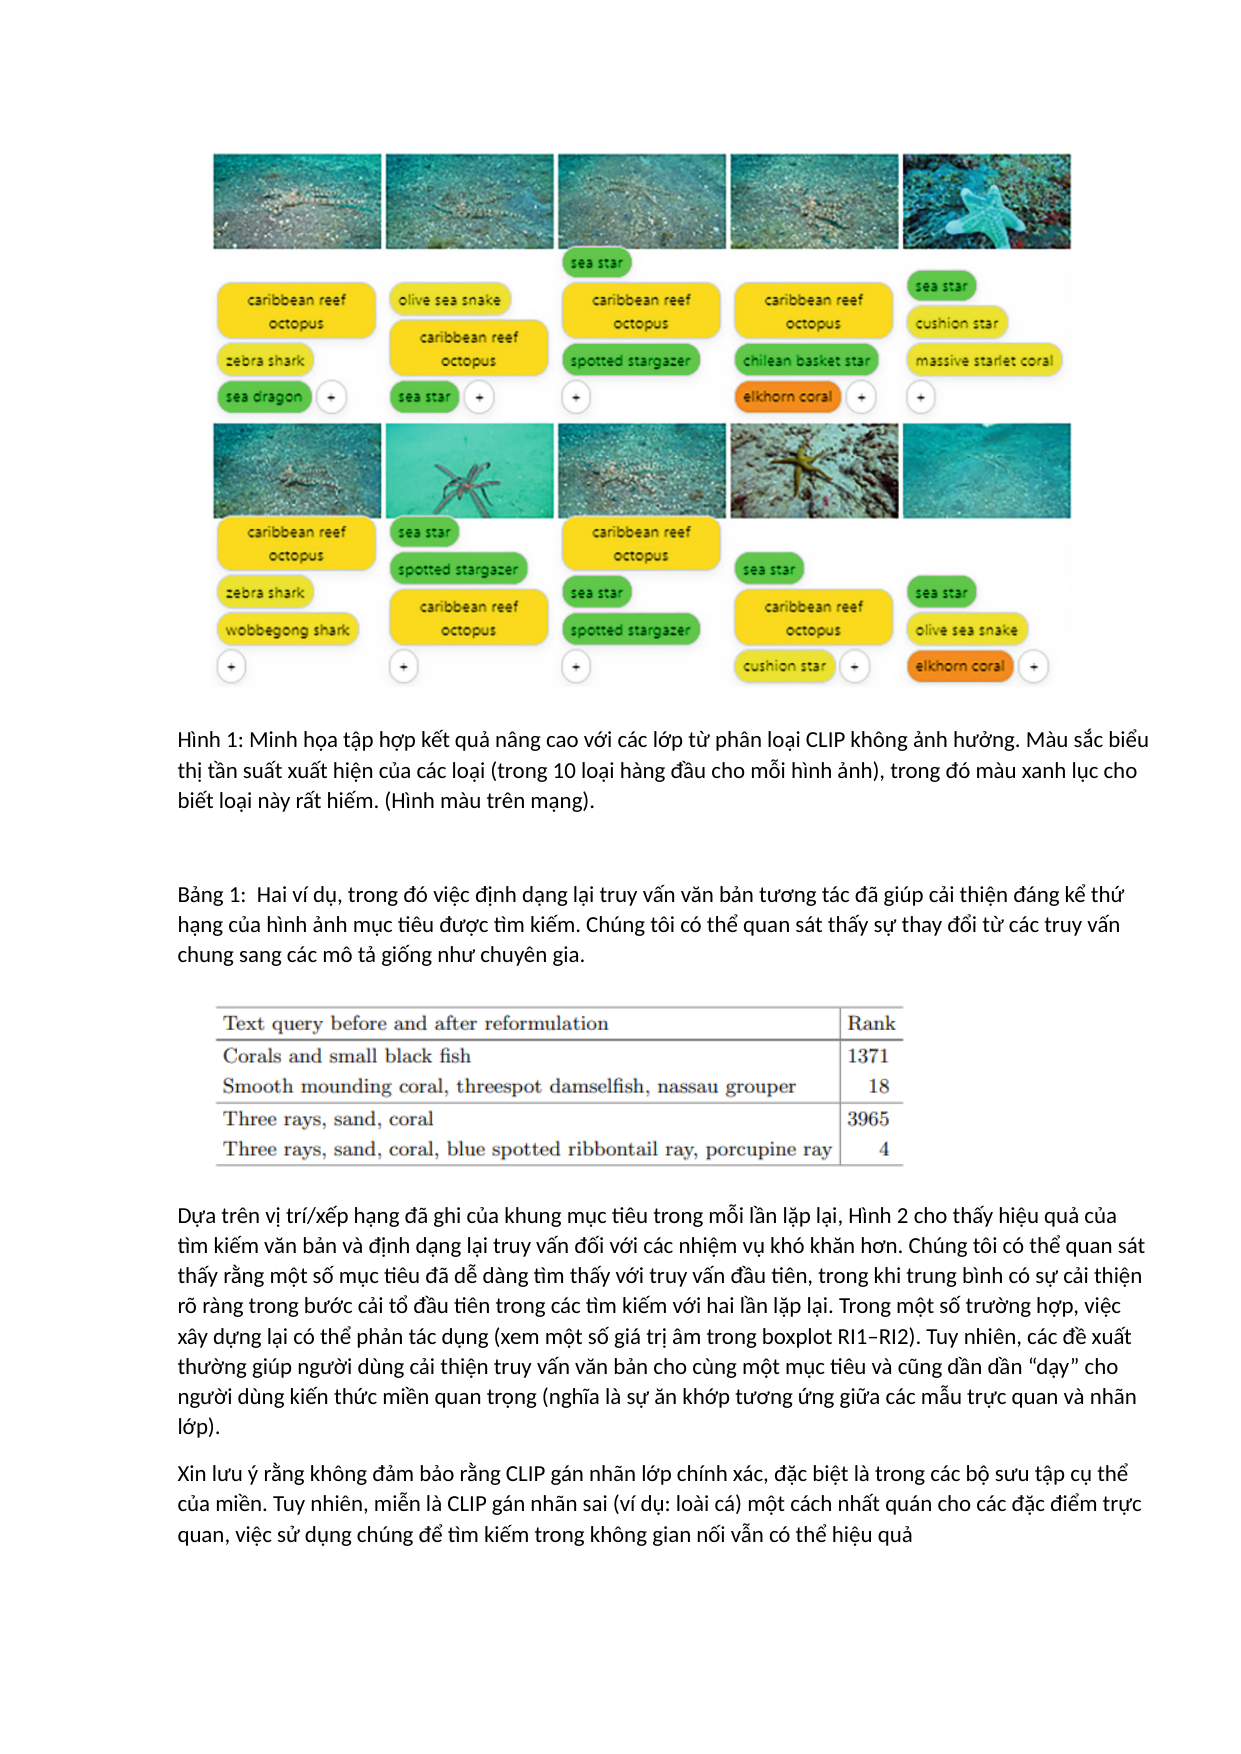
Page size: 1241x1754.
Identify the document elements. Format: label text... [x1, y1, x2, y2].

picture [177, 118, 1152, 707]
text Dựa trên vị trí/xếp hạng đã ghi của khung mục tiêu trong mỗi lần lặp lại, Hình 2 cho thấy hiệu quả của tìm kiếm văn bản và định dạng lại truy vấn đối với các nhiệm vụ khó khăn hơn. Chúng tôi có thể quan sát thấy rằng một số mục tiêu đã dễ dàng tìm thấy với truy vấn đầu tiên, trong khi trung bình có sự cải thiện rõ ràng trong bước cải tổ đầu tiên trong các tìm kiếm với hai lần lặp lại. Trong một số trường hợp, việc xây dựng lại có thể phản tác dụng (xem một số giá trị âm trong boxplot RI1–RI2). Tuy nhiên, các đề xuất thường giúp người dùng cải thiện truy vấn văn bản cho cùng một mục tiêu và cũng dần dần “dạy” cho người dùng kiến ​​thức miền quan trọng (nghĩa là sự ăn khớp tương ứng giữa các mẫu trực quan và nhãn lớp). [177, 1201, 1152, 1440]
text Bảng 1: Hai ví dụ, trong đó việc định dạng lại truy vấn văn bản tương tác đã giúp cải thiện đáng kể thứ hạng của hình ảnh mục tiêu được tìm kiếm. Chúng tôi có thể quan sát thấy sự thay đổi từ các truy vấn chung sang các mô tả giống như chuyên gia. [177, 880, 1152, 968]
picture [177, 987, 955, 1182]
text Hình 1: Minh họa tập hợp kết quả nâng cao với các lớp từ phân loại CLIP không ảnh hưởng. Màu sắc biểu thị tần suất xuất hiện của các loại (trong 10 loại hàng đầu cho mỗi hình ảnh), trong đó màu xanh lục cho biết loại này rất hiếm. (Hình màu trên mạng). [177, 726, 1152, 814]
text Xin lưu ý rằng không đảm bảo rằng CLIP gán nhãn lớp chính xác, đặc biệt là trong các bộ sưu tập cụ thể của miền. Tuy nhiên, miễn là CLIP gán nhãn sai (ví dụ: loài cá) một cách nhất quán cho các đặc điểm trực quan, việc sử dụng chúng để tìm kiếm trong không gian nối vẫn có thể hiệu quả [177, 1459, 1152, 1548]
